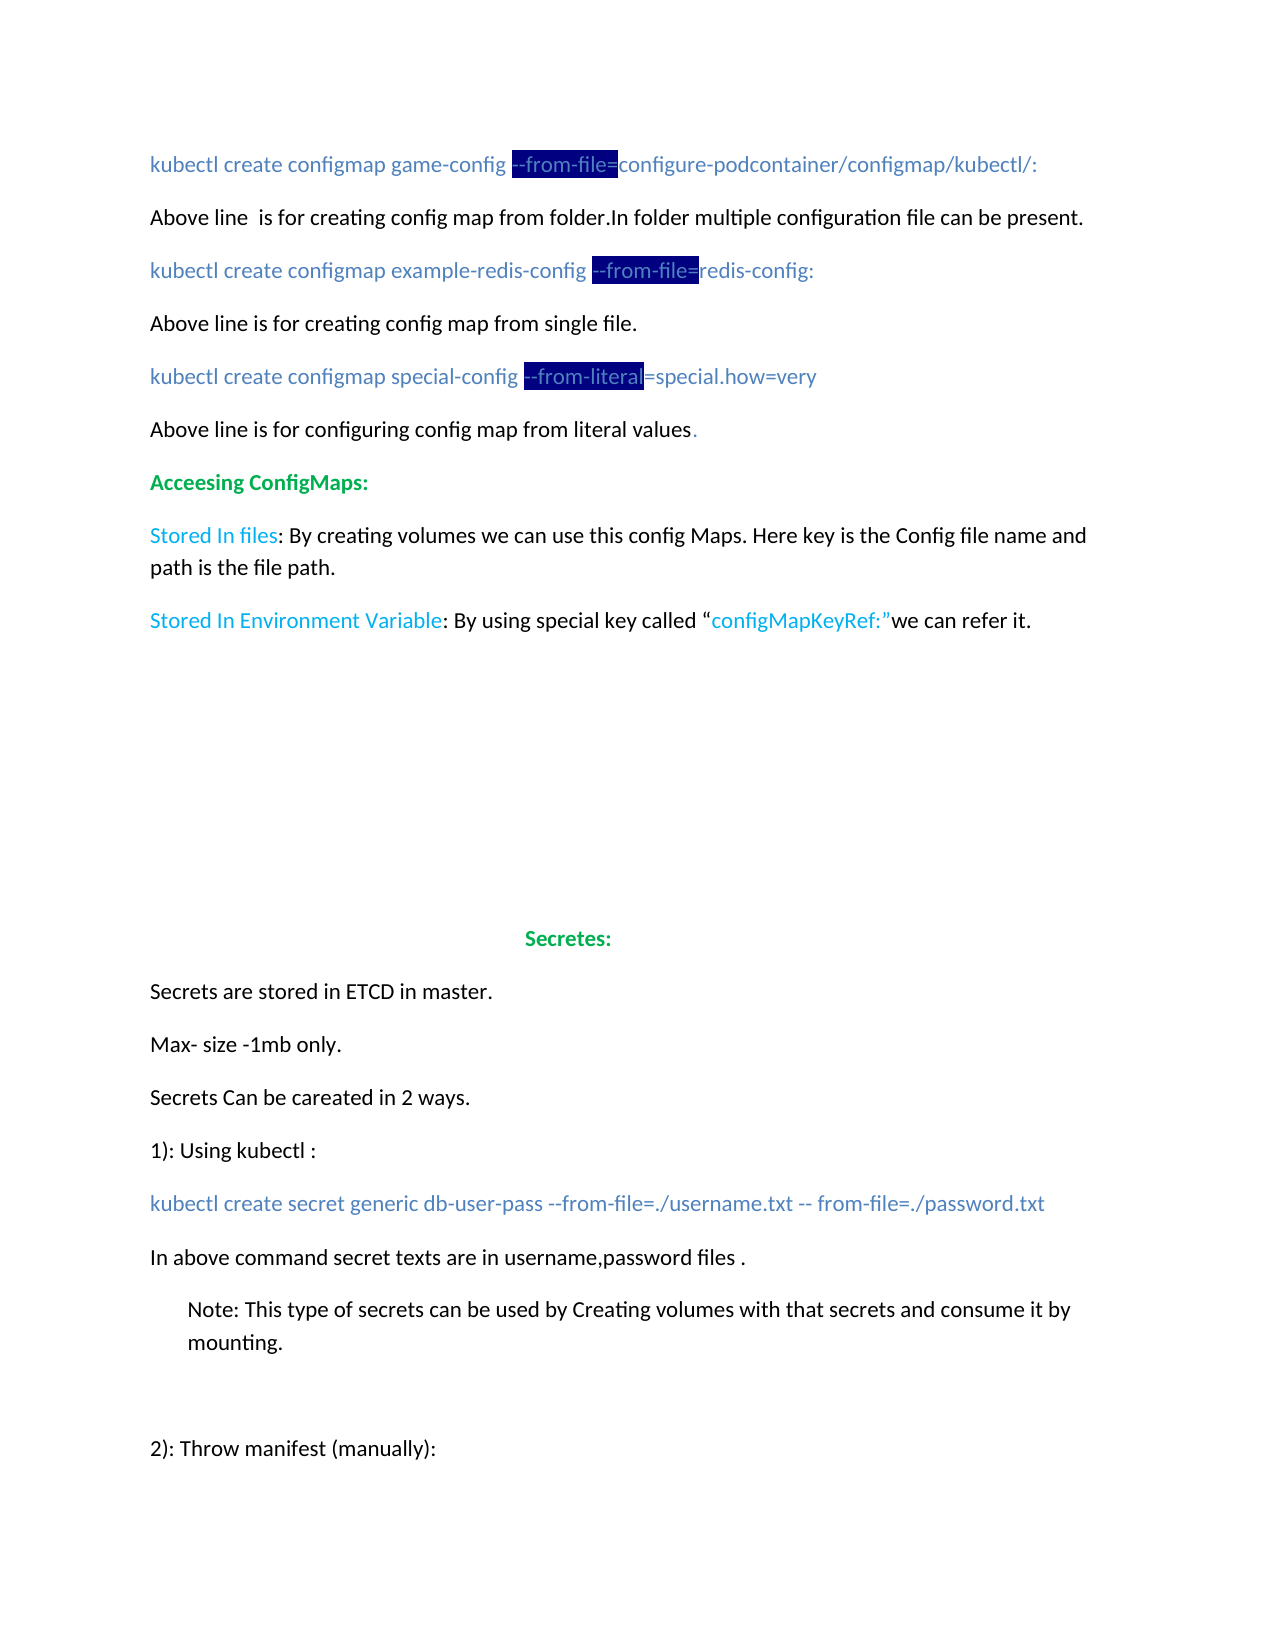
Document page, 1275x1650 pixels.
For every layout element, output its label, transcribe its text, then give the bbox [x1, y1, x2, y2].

text Secrets Can be careated in 2 ways. [150, 1083, 1125, 1112]
text kubectl create configmap game-config --from-file=configure-podcontainer/configmap/kubectl/: [618, 150, 1125, 178]
text Note: This type of secrets can be used by Creating volumes with that secrets and consume it by mounting. [187, 1296, 1125, 1356]
text kubectl create configmap example-redis-config --from-file=redis-config: [699, 256, 1125, 284]
text Max- size -1mb only. [150, 1031, 1125, 1058]
text In above command secret texts are in username,password files . [150, 1243, 1125, 1271]
text kubectl create secret generic db-user-pass --from-file=./username.txt -- from-file=./password.txt [150, 1189, 1125, 1218]
text kubectl create configmap example-redis-config --from-file=redis-config: [150, 256, 592, 284]
text 2): Throw manifest (manually): [150, 1434, 1125, 1462]
text 1): Using kubectl : [150, 1137, 1125, 1164]
text Secretes: [450, 924, 1125, 952]
text Above line is for configuring config map from literal values. [150, 415, 1125, 443]
text Acceesing ConfigMaps: [150, 468, 1125, 496]
text kubectl create configmap special-config --from-literal=special.how=very [150, 362, 524, 390]
text kubectl create configmap special-config --from-literal=special.how=very [644, 362, 1125, 390]
text Above line is for creating config map from single file. [150, 309, 1125, 337]
text Stored In files: By creating volumes we can use this config Maps. Here key is the Config file name and path is the file path. [150, 521, 1125, 581]
text Secrets are stored in ETCD in master. [150, 977, 1125, 1006]
text Above line is for creating config map from folder.In folder multiple configuration file can be present. [150, 203, 1125, 231]
text Stored In Environment Variable: By using special key called “configMapKeyRef:”we can refer it. [150, 606, 1125, 634]
text kubectl create configmap game-config --from-file=configure-podcontainer/configmap/kubectl/: [150, 150, 512, 178]
